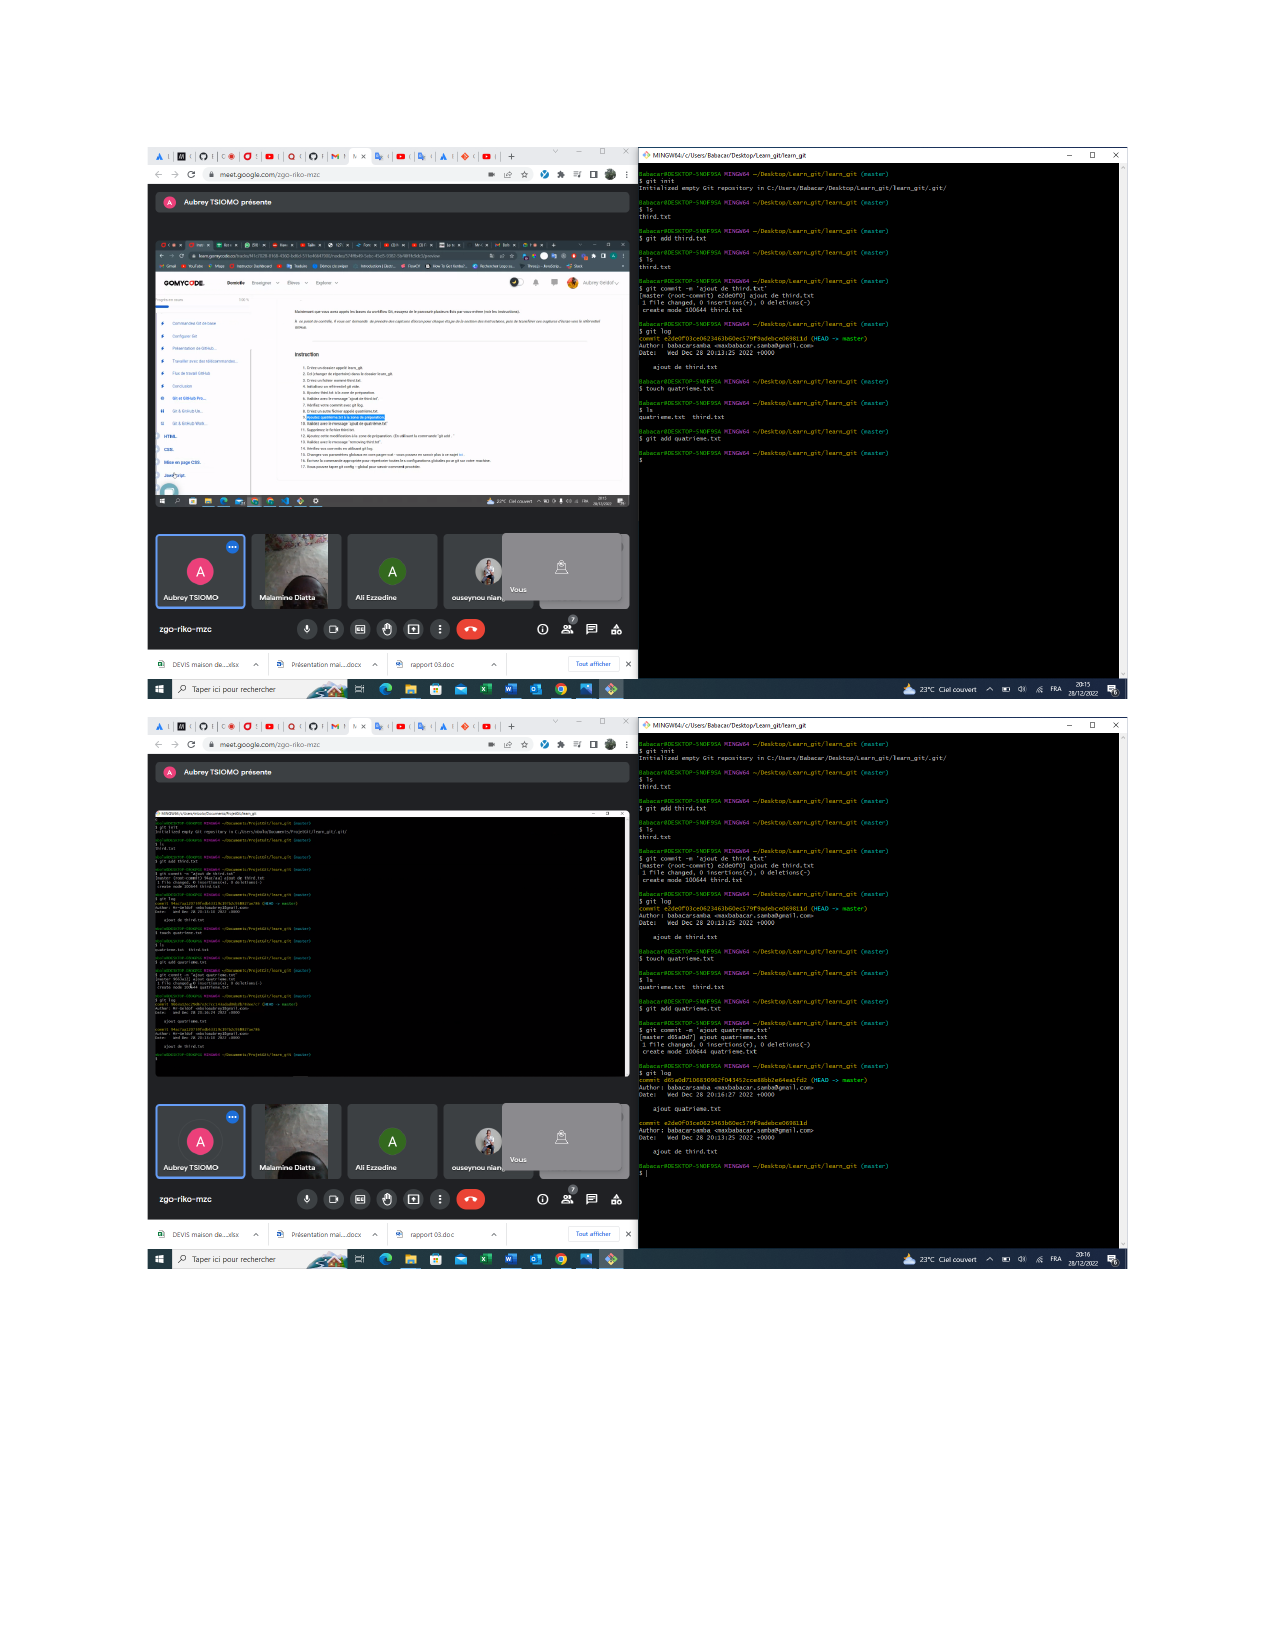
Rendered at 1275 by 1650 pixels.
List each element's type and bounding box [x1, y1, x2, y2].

picture [147, 717, 1128, 1269]
picture [147, 147, 1128, 699]
